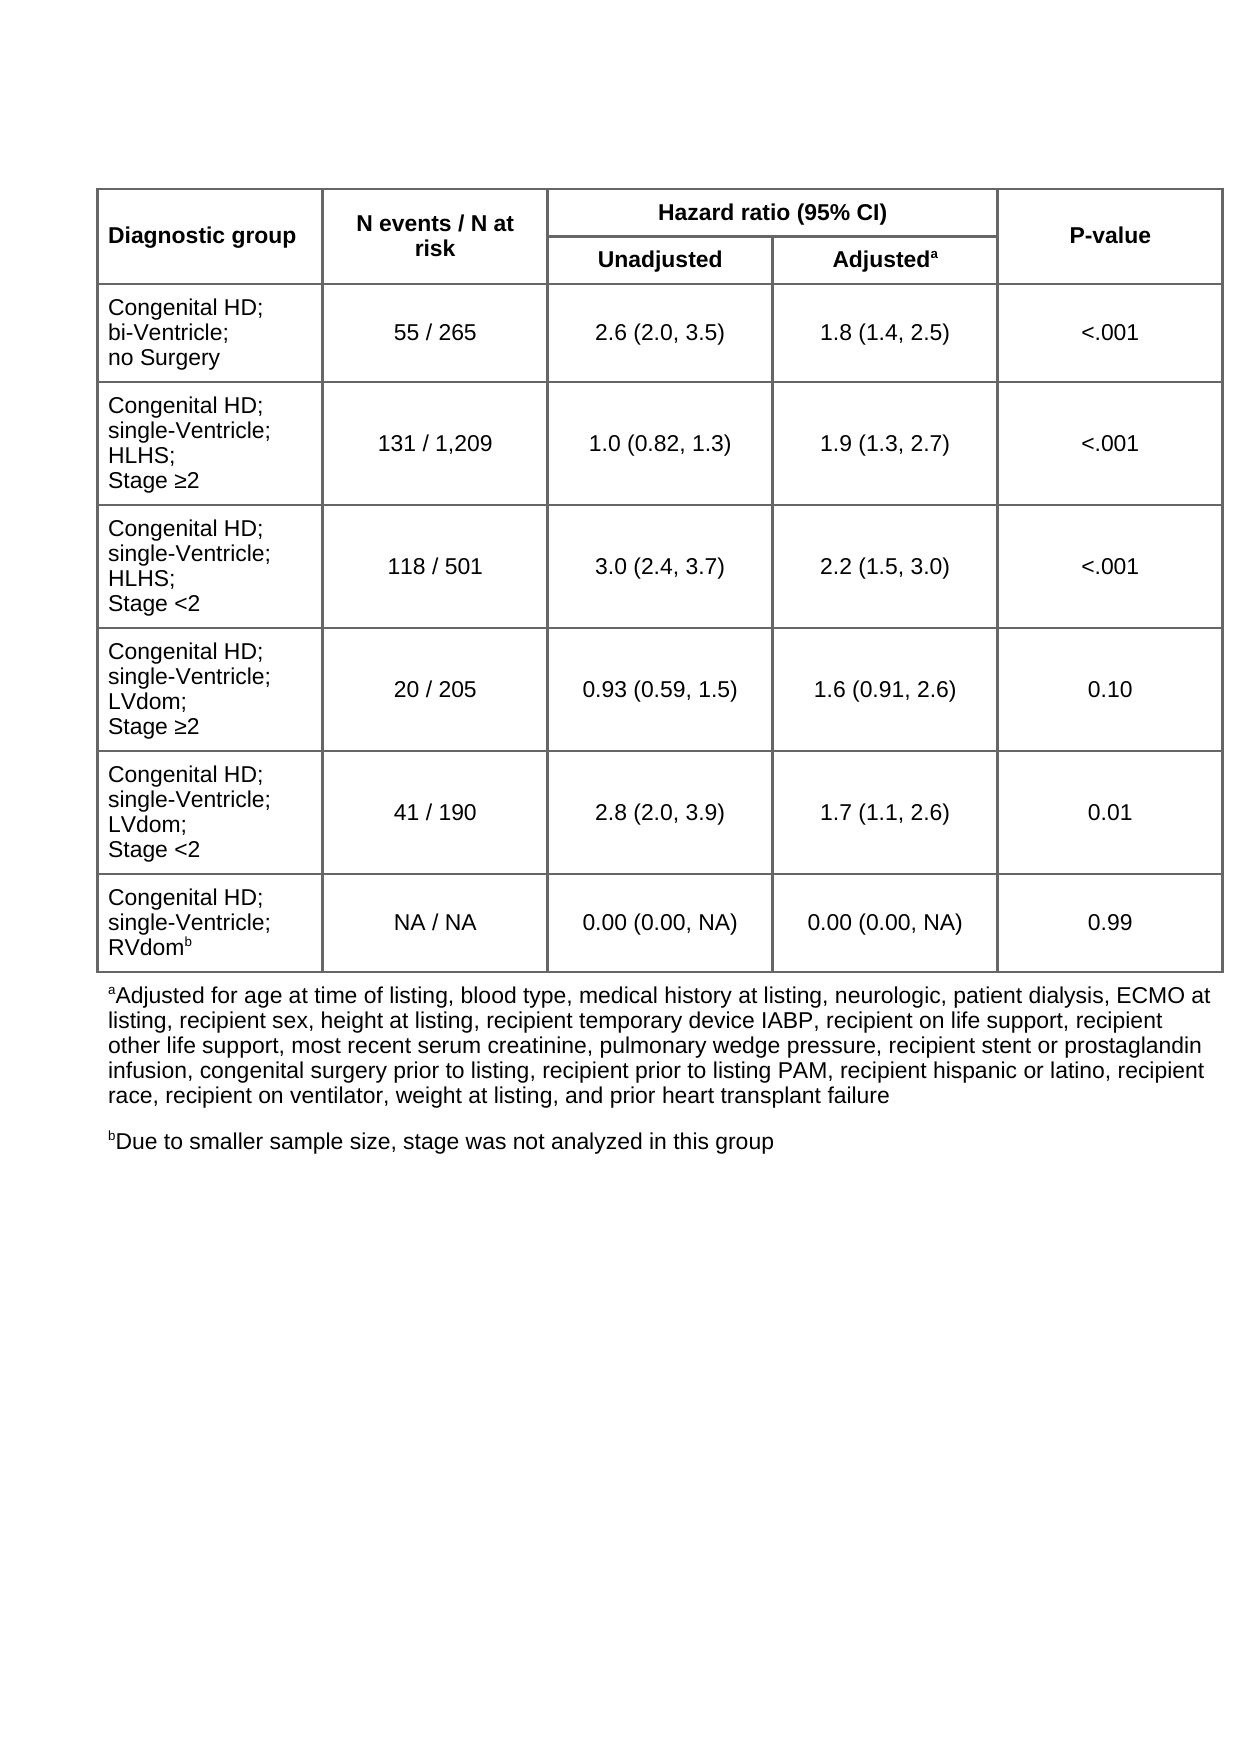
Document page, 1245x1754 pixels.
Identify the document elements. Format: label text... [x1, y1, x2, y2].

table_cell 2.6 (2.0, 3.5) [549, 285, 771, 381]
table_cell NA / NA [324, 875, 546, 971]
table_cell 0.10 [999, 629, 1221, 750]
table_cell Congenital HD; single-Ventricle; HLHS; Stage ≥2 [99, 383, 321, 504]
table_cell <.001 [999, 506, 1221, 627]
table_cell 55 / 265 [324, 285, 546, 381]
table_header P-value [999, 190, 1221, 283]
table_cell aAdjusted for age at time of listing, blood type, medical history at listing, neurologic, patient dialysis, ECMO at listing, recipient sex, height at listing, recipient temporary device IABP, recipient on life support, recipient other life support, most recent serum creatinine, pulmonary wedge pressure, recipient stent or prostaglandin infusion, congenital surgery prior to listing, recipient prior to listing PAM, recipient hispanic or latino, recipient race, recipient on ventilator, weight at listing, and prior heart transplant failure [98, 973, 1222, 1119]
table_cell 1.8 (1.4, 2.5) [774, 285, 996, 381]
table_cell 0.01 [999, 752, 1221, 873]
table_cell 3.0 (2.4, 3.7) [549, 506, 771, 627]
table_cell 2.2 (1.5, 3.0) [774, 506, 996, 627]
table_cell 1.0 (0.82, 1.3) [549, 383, 771, 504]
table_cell 0.93 (0.59, 1.5) [549, 629, 771, 750]
table_cell 1.6 (0.91, 2.6) [774, 629, 996, 750]
table_cell Congenital HD; single-Ventricle; LVdom; Stage <2 [99, 752, 321, 873]
table_cell Congenital HD; single-Ventricle; RVdomb [99, 875, 321, 971]
table_cell 131 / 1,209 [324, 383, 546, 504]
table_cell 41 / 190 [324, 752, 546, 873]
table_cell bDue to smaller sample size, stage was not analyzed in this group [98, 1119, 1222, 1164]
table_cell 118 / 501 [324, 506, 546, 627]
table_cell <.001 [999, 383, 1221, 504]
table_cell 0.00 (0.00, NA) [549, 875, 771, 971]
table_cell 0.99 [999, 875, 1221, 971]
table_cell Adjusteda [774, 238, 996, 283]
table_cell Unadjusted [549, 238, 771, 283]
table_cell 0.00 (0.00, NA) [774, 875, 996, 971]
table_cell Congenital HD; bi-Ventricle; no Surgery [99, 285, 321, 381]
table_header Hazard ratio (95% CI) [549, 190, 996, 235]
table_cell <.001 [999, 285, 1221, 381]
table_cell 2.8 (2.0, 3.9) [549, 752, 771, 873]
table_cell Congenital HD; single-Ventricle; LVdom; Stage ≥2 [99, 629, 321, 750]
table_cell 20 / 205 [324, 629, 546, 750]
table_header N events / N at risk [324, 190, 546, 283]
table_cell Congenital HD; single-Ventricle; HLHS; Stage <2 [99, 506, 321, 627]
table_header Diagnostic group [99, 190, 321, 283]
table_cell 1.9 (1.3, 2.7) [774, 383, 996, 504]
table_cell 1.7 (1.1, 2.6) [774, 752, 996, 873]
